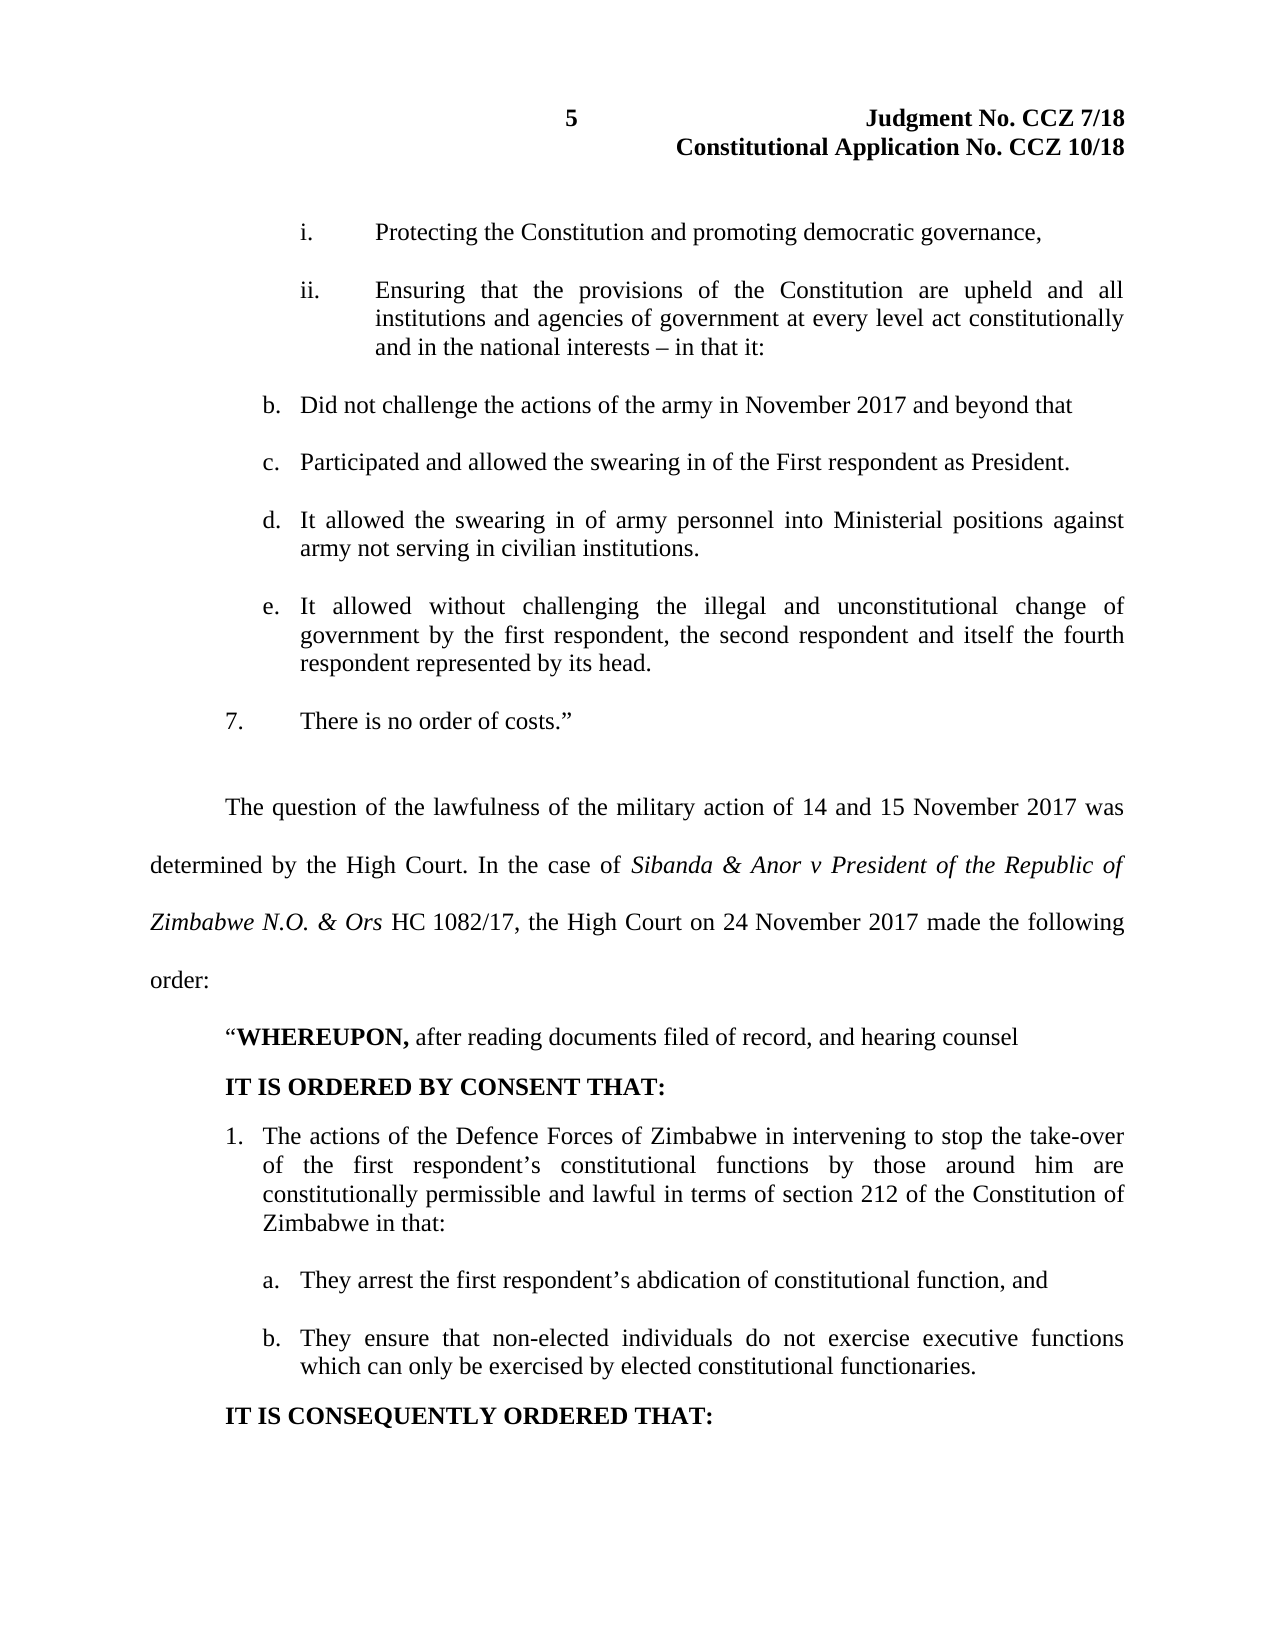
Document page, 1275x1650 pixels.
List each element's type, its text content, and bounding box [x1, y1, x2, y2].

list a. They arrest the first respondent’s abdication of constitutional function, and [262, 1265, 1125, 1294]
list b. They ensure that non-elected individuals do not exercise executive functions which can only be exercised by elected constitutional functionaries. [262, 1323, 1125, 1380]
text 7. There is no order of costs.” [225, 706, 1125, 735]
text i. Protecting the Constitution and promoting democratic governance, [300, 217, 1125, 246]
text “WHEREUPON, after reading documents filed of record, and hearing counsel [150, 1022, 1125, 1051]
list Did not challenge the actions of the army in November 2017 and beyond that [262, 390, 1125, 418]
text IT IS ORDERED BY CONSENT THAT: [150, 1072, 1125, 1101]
text ii. Ensuring that the provisions of the Constitution are upheld and all institutions and agencies of government at every level act constitutionally and in the national interests – in that it: [300, 275, 1125, 361]
list It allowed the swearing in of army personnel into Ministerial positions against army not serving in civilian institutions. [262, 505, 1125, 562]
text IT IS CONSEQUENTLY ORDERED THAT: [150, 1401, 1125, 1430]
list Participated and allowed the swearing in of the First respondent as President. [262, 447, 1125, 476]
list The actions of the Defence Forces of Zimbabwe in intervening to stop the take-over of the first respondent’s constitutional functions by those around him are constitutionally permissible and lawful in terms of section 212 of the Constitution of Zimbabwe in that: [225, 1121, 1125, 1236]
text The question of the lawfulness of the military action of 14 and 15 November 2017 was determined by the High Court. In the case of Sibanda & Anor v President of the Republic of Zimbabwe N.O. & Ors HC 1082/17, the High Court on 24 November 2017 made the following order: [150, 792, 1125, 993]
list It allowed without challenging the illegal and unconstitutional change of government by the first respondent, the second respondent and itself the fourth respondent represented by its head. [262, 591, 1125, 677]
